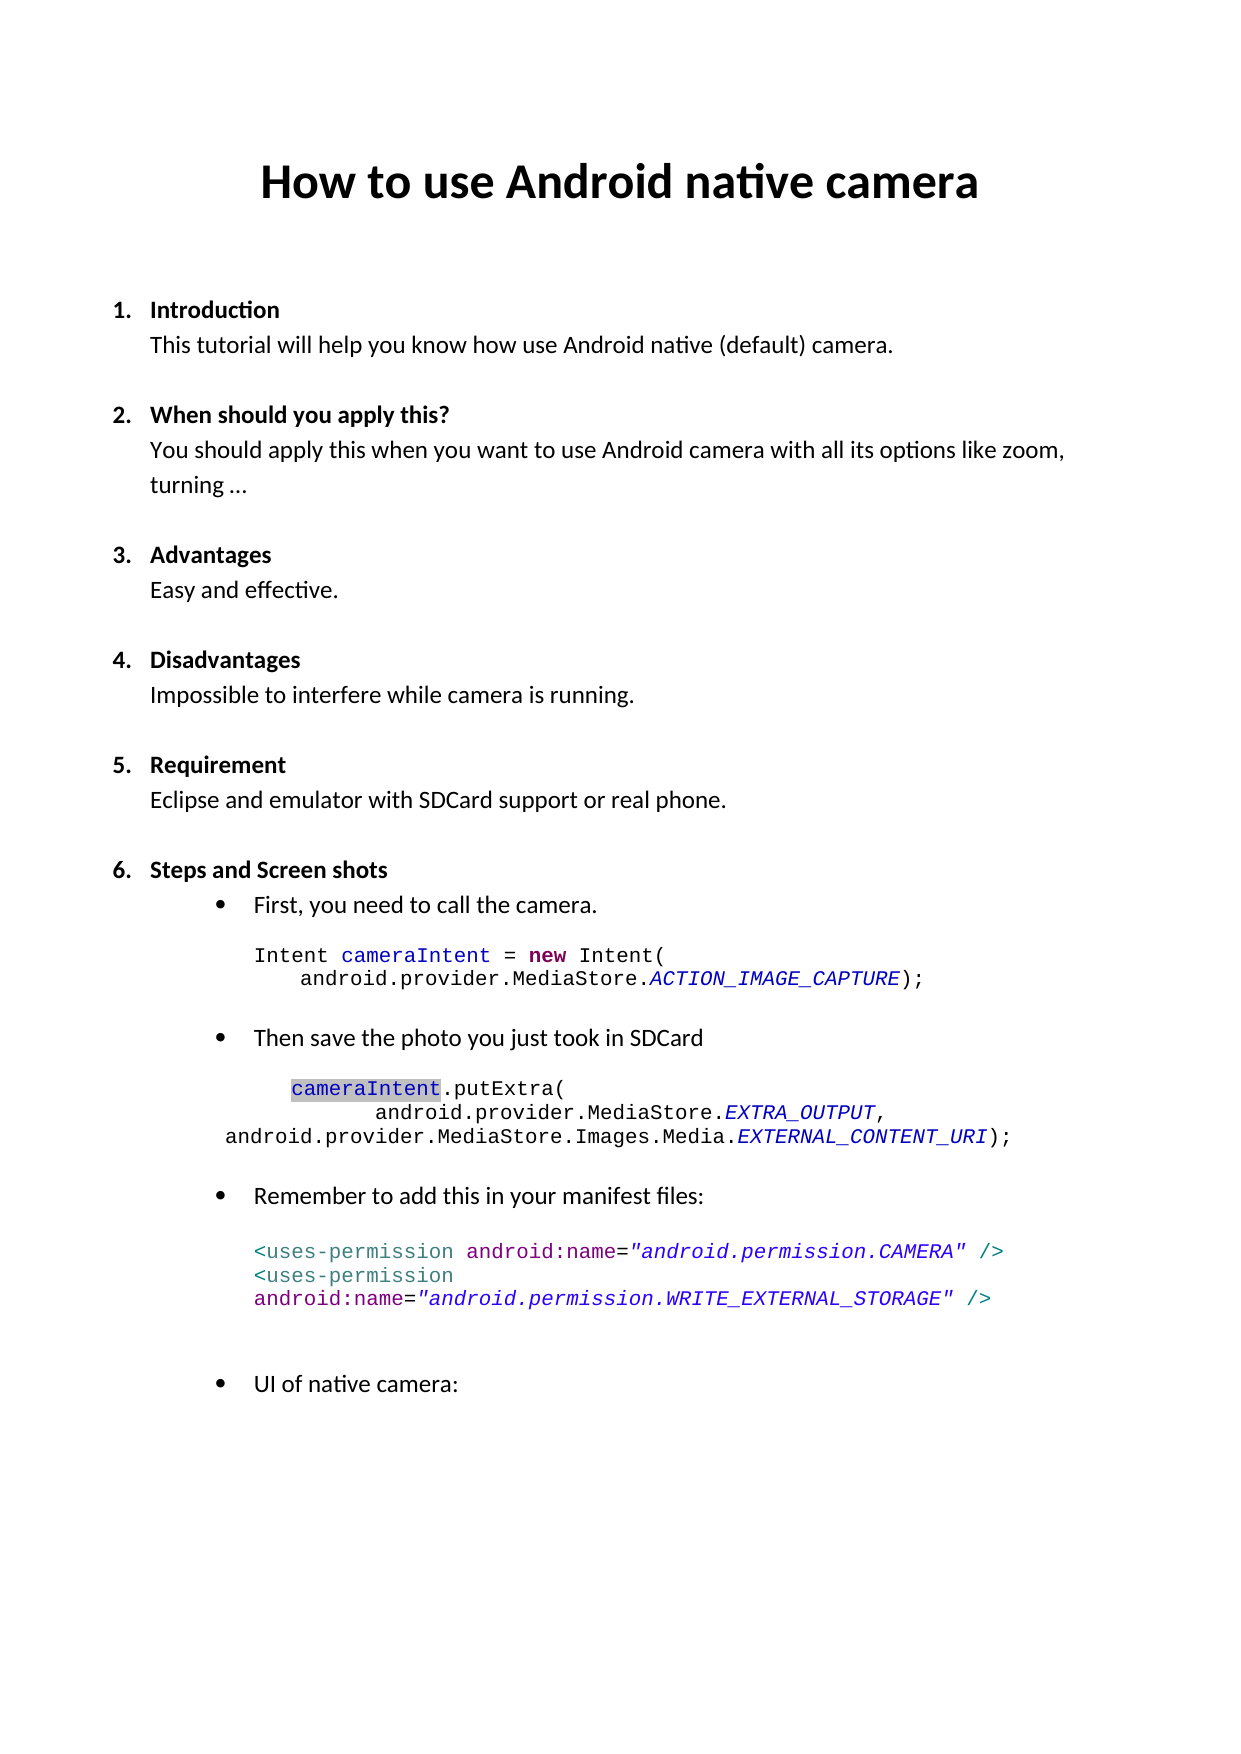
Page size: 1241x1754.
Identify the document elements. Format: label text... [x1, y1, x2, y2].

list Remember to add this in your manifest files: [216, 1180, 1090, 1210]
text cameraIntent.putExtra( android.provider.MediaStore.EXTRA_OUTPUT, android.provider.MediaStore.Images.Media.EXTERNAL_CONTENT_URI); [216, 1078, 1090, 1149]
list Disadvantages [112, 644, 1090, 674]
list Steps and Screen shots [112, 854, 1090, 884]
text How to use Android native camera [150, 150, 1090, 211]
list Advantages [112, 539, 1090, 569]
list When should you apply this? [112, 399, 1090, 429]
text Intent cameraIntent = new Intent( android.provider.MediaStore.ACTION_IMAGE_CAPTURE); [253, 945, 1090, 992]
list First, you need to call the camera. [216, 889, 1090, 919]
list Eclipse and emulator with SDCard support or real phone. [150, 784, 1090, 814]
list UI of native camera: [216, 1368, 1090, 1398]
list You should apply this when you want to use Android camera with all its options like zoom, turning … [150, 434, 1090, 499]
text <uses-permission android:name="android.permission.CAMERA" /> [178, 1241, 1090, 1264]
list Requirement [112, 749, 1090, 779]
list Impossible to interfere while camera is running. [150, 679, 1090, 709]
list Then save the photo you just took in SDCard [216, 1023, 1090, 1053]
list This tutorial will help you know how use Android native (default) camera. [150, 329, 1090, 359]
list Easy and effective. [150, 574, 1090, 604]
text <uses-permission android:name="android.permission.WRITE_EXTERNAL_STORAGE" /> [253, 1264, 1090, 1312]
list Introduction [112, 294, 1090, 324]
